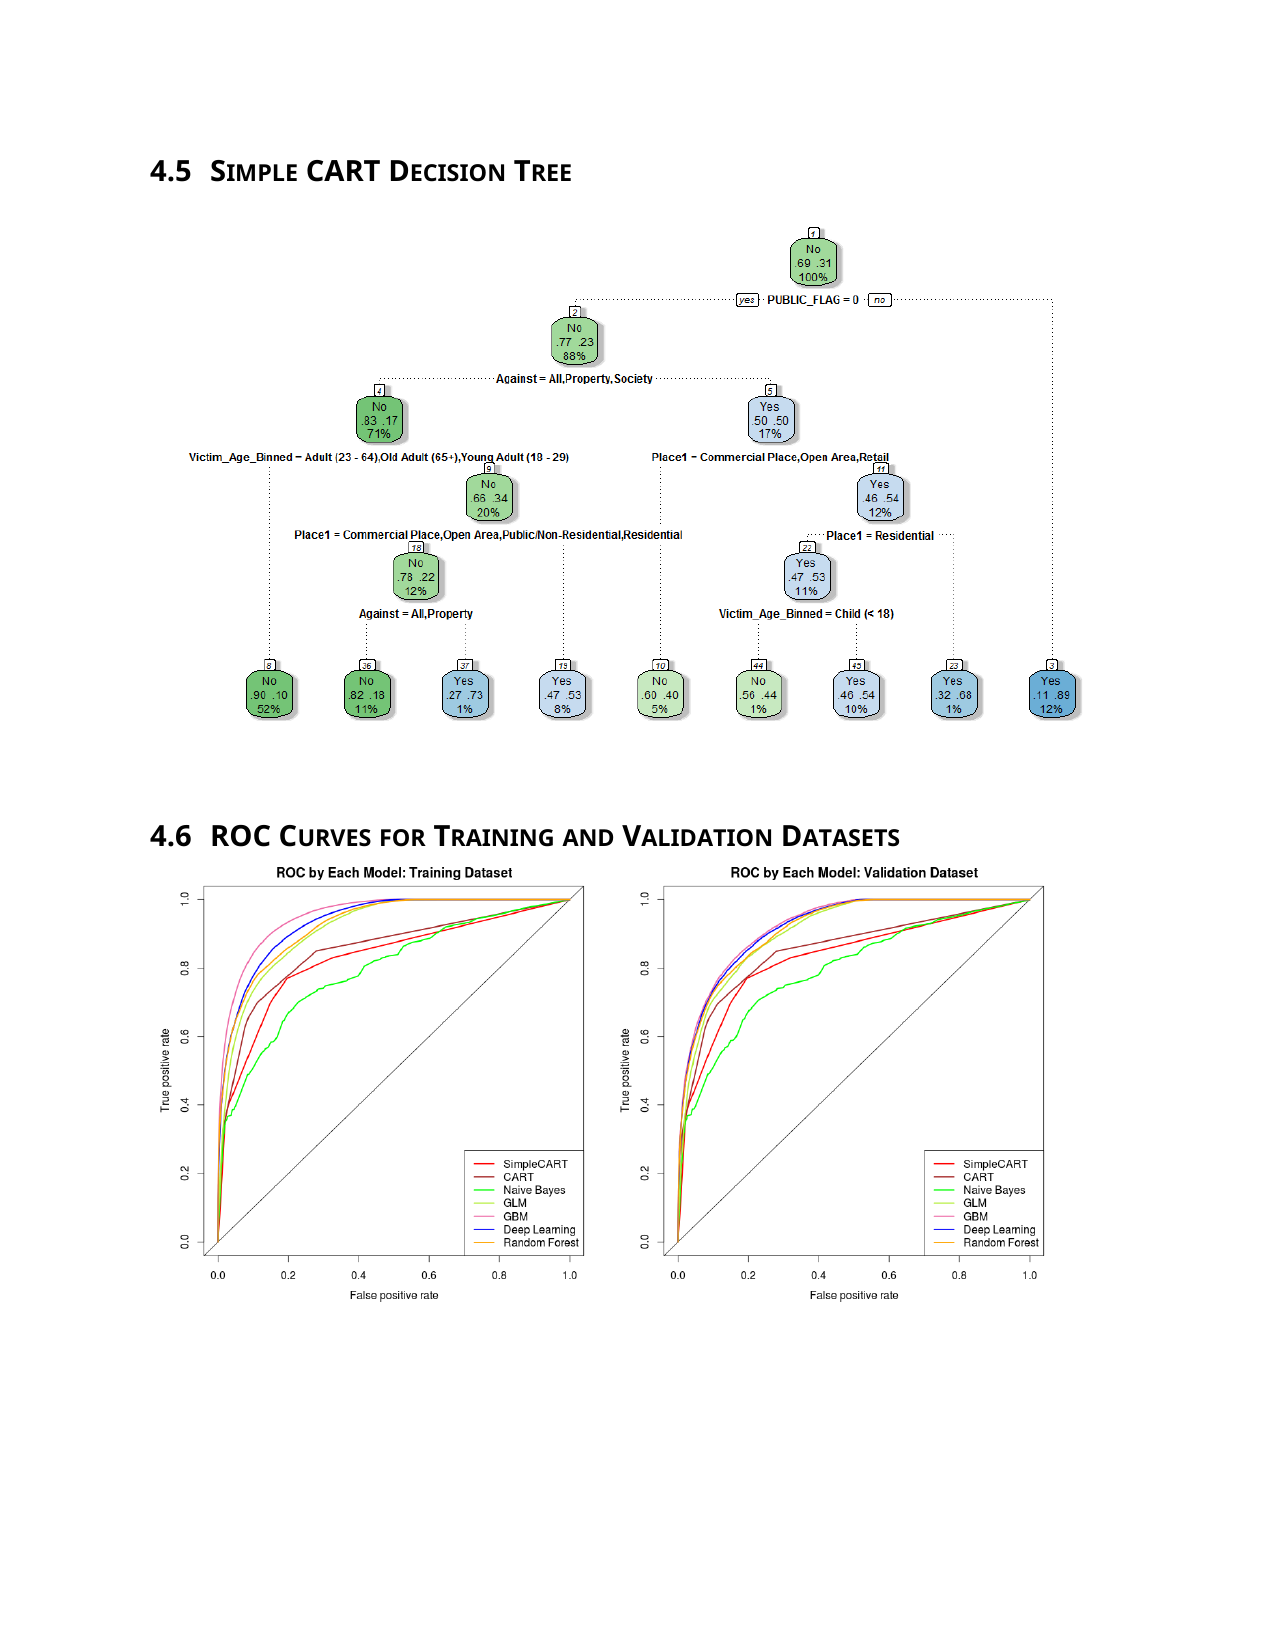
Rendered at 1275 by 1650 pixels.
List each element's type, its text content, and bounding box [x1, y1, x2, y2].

subtitle Simple CART Decision Tree [150, 150, 1125, 190]
subtitle ROC Curves for Training and Validation Datasets [150, 815, 1125, 855]
picture [150, 192, 1125, 729]
picture [150, 858, 1071, 1309]
